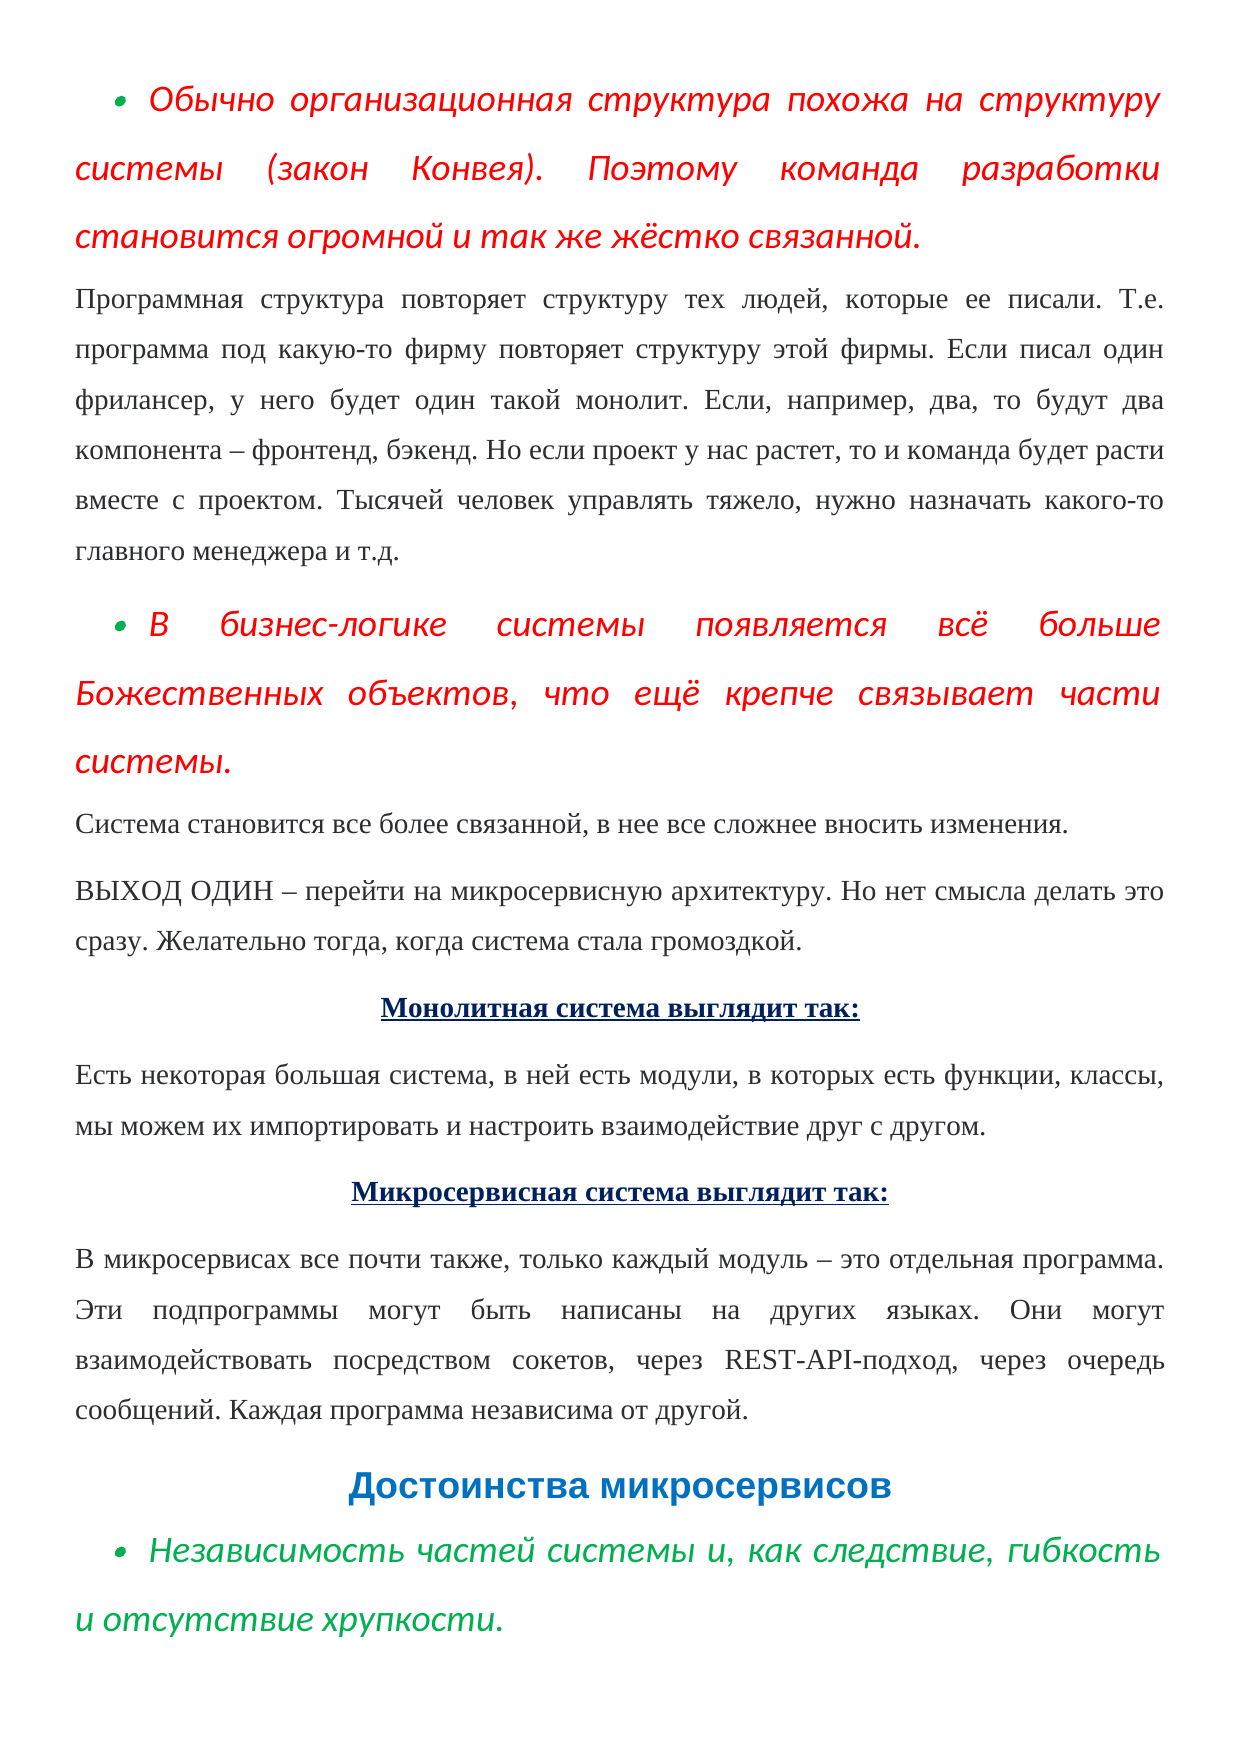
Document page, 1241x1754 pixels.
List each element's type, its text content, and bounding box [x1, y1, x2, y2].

text В микросервисах все почти также, только каждый модуль – это отдельная программа. Эти подпрограммы могут быть написаны на других языках. Они могут взаимодействовать посредством сокетов, через REST-API-подход, через очередь сообщений. Каждая программа независима от другой. [75, 1242, 1165, 1426]
subtitle Достоинства микросервисов [75, 1464, 1165, 1507]
text Монолитная система выглядит так: [75, 990, 1165, 1024]
text Программная структура повторяет структуру тех людей, которые ее писали. Т.е. программа под какую-то фирму повторяет структуру этой фирмы. Если писал один фрилансер, у него будет один такой монолит. Если, например, два, то будут два компонента – фронтенд, бэкенд. Но если проект у нас растет, то и команда будет расти вместе с проектом. Тысячей человек управлять тяжело, нужно назначать какого-то главного менеджера и т.д. [75, 281, 1165, 566]
text Микросервисная система выглядит так: [75, 1174, 1165, 1208]
list Независимость частей системы и, как следствие, гибкость и отсутствие хрупкости. [75, 1526, 1165, 1640]
list Обычно организационная структура похожа на структуру системы (закон Конвея). Поэтому команда разработки становится огромной и так же жёстко связанной. [75, 75, 1165, 258]
text Система становится все более связанной, в нее все сложнее вносить изменения. [75, 806, 1165, 839]
list В бизнес-логике системы появляется всё больше Божественных объектов, что ещё крепче связывает части системы. [75, 600, 1165, 783]
text Есть некоторая большая система, в ней есть модули, в которых есть функции, классы, мы можем их импортировать и настроить взаимодействие друг с другом. [75, 1057, 1165, 1141]
text ВЫХОД ОДИН – перейти на микросервисную архитектуру. Но нет смысла делать это сразу. Желательно тогда, когда система стала громоздкой. [75, 873, 1165, 957]
